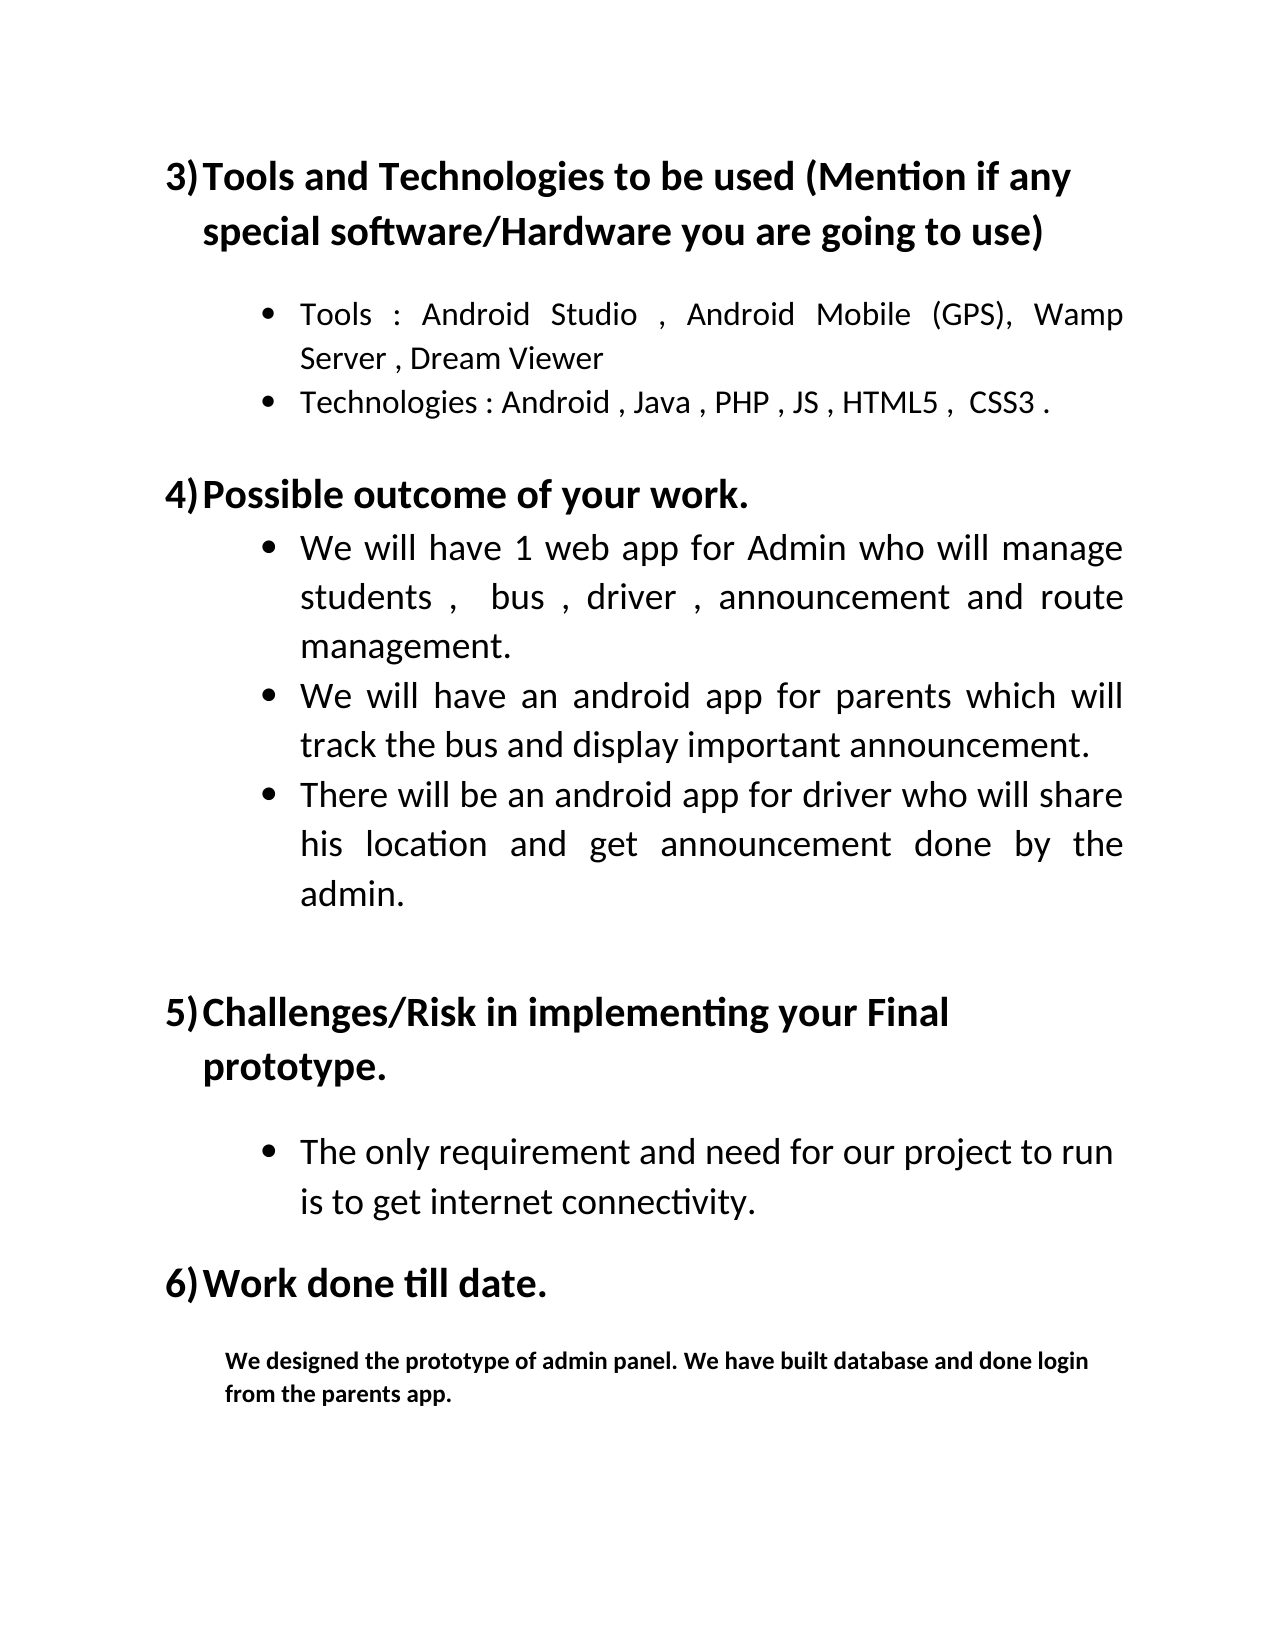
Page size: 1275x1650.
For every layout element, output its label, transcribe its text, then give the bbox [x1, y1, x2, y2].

list We will have an android app for parents which will track the bus and display important announcement. [262, 672, 1125, 767]
list We designed the prototype of admin panel. We have built database and done login from the parents app. [225, 1345, 1125, 1409]
list The only requirement and need for our project to run is to get internet connectivity. [262, 1128, 1125, 1223]
list Challenges/Risk in implementing your Final prototype. [165, 986, 1125, 1091]
list We will have 1 web app for Admin who will manage students , bus , driver , announcement and route management. [262, 523, 1125, 668]
list Work done till date. [165, 1257, 1125, 1308]
list Technologies : Android , Java , PHP , JS , HTML5 , CSS3 . [262, 381, 1125, 421]
list Tools and Technologies to be used (Mention if any special software/Hardware you are going to use) [165, 150, 1125, 256]
list Possible outcome of your work. [165, 468, 1125, 519]
list There will be an android app for driver who will share his location and get announcement done by the admin. [262, 771, 1125, 916]
list Tools : Android Studio , Android Mobile (GPS), Wamp Server , Dream Viewer [262, 293, 1125, 377]
